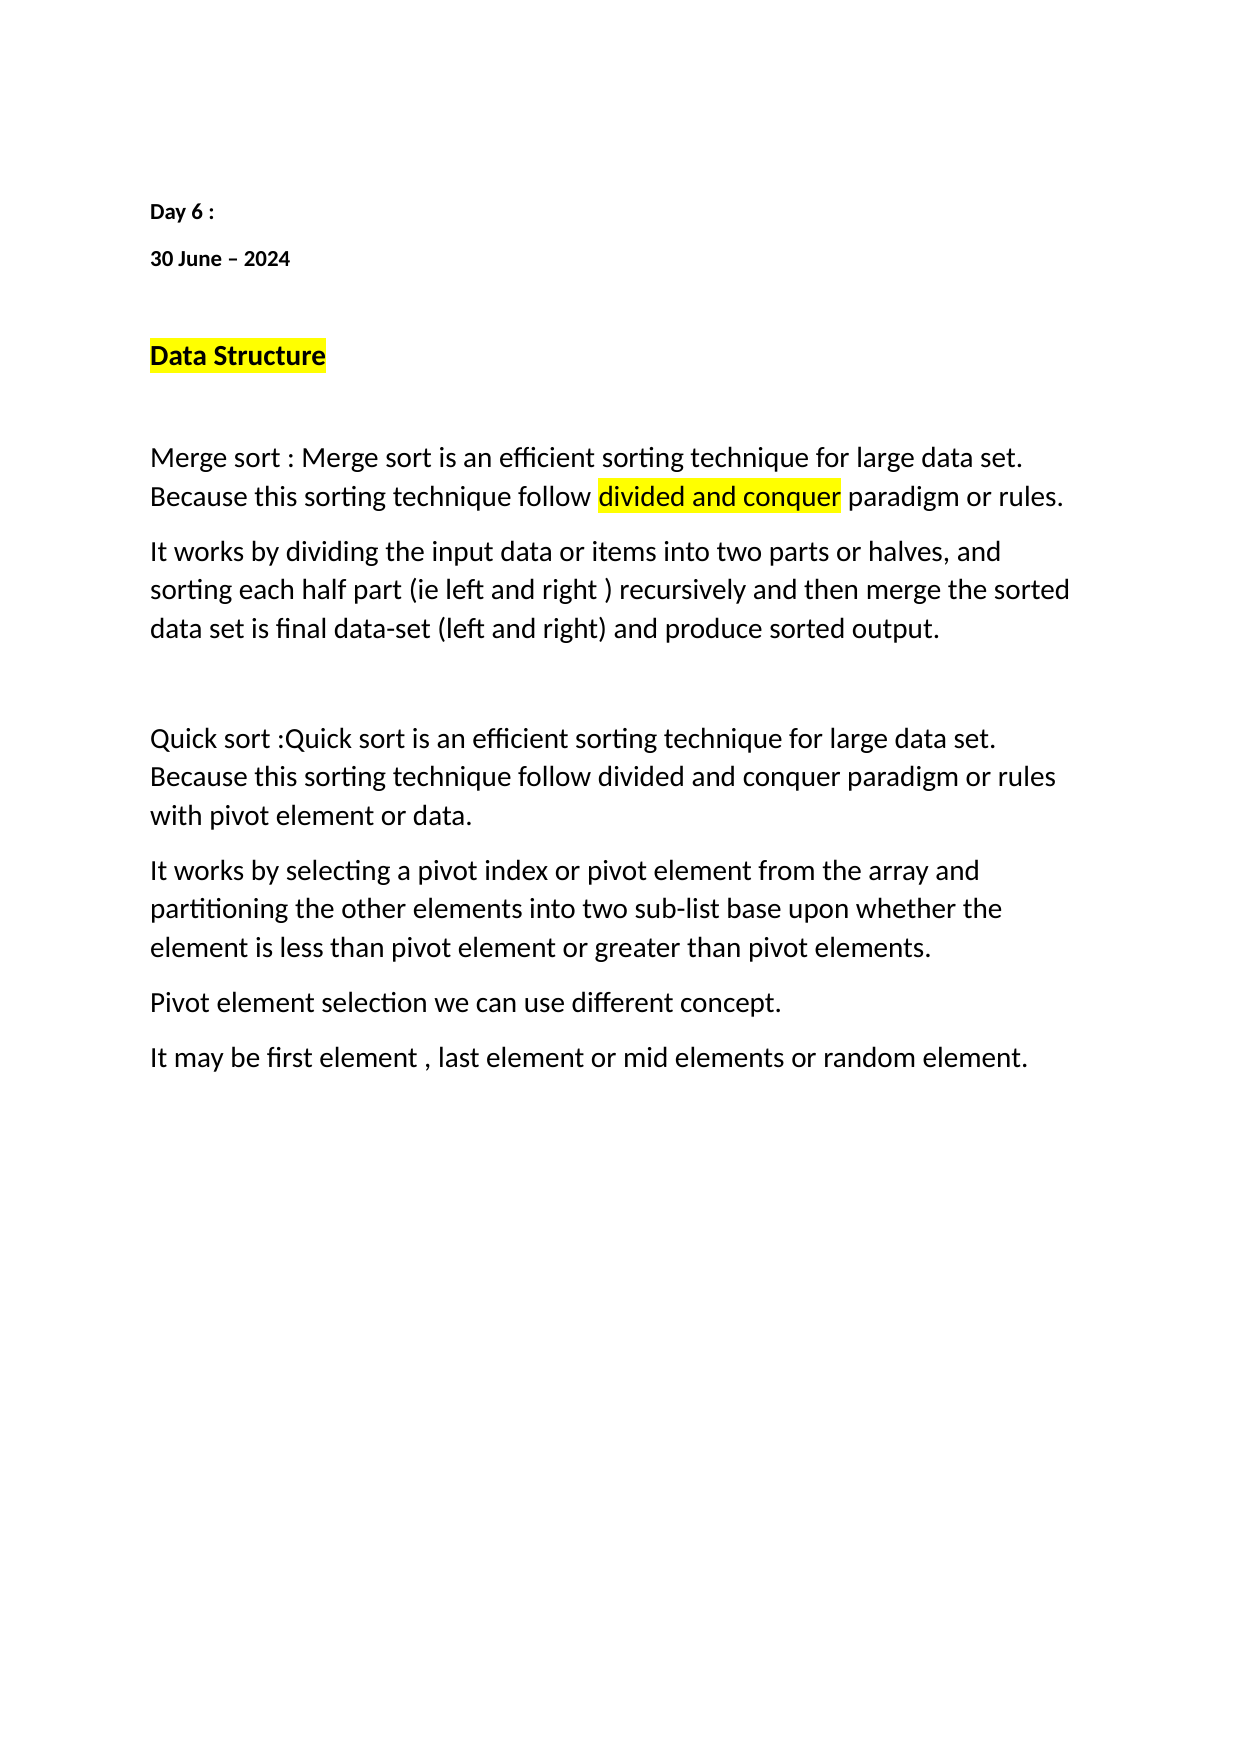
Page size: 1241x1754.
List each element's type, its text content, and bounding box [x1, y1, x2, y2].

text Data Structure [150, 337, 1090, 373]
text 30 June – 2024 [150, 244, 1090, 272]
text Day 6 : [150, 197, 1090, 225]
text Merge sort : Merge sort is an efficient sorting technique for large data set. Because this sorting technique follow divided and conquer paradigm or rules. [150, 439, 1090, 513]
text It works by selecting a pivot index or pivot element from the array and partitioning the other elements into two sub-list base upon whether the element is less than pivot element or greater than pivot elements. [150, 852, 1090, 964]
text Quick sort :Quick sort is an efficient sorting technique for large data set. Because this sorting technique follow divided and conquer paradigm or rules with pivot element or data. [150, 720, 1090, 833]
text Pivot element selection we can use different concept. [150, 984, 1090, 1020]
text It works by dividing the input data or items into two parts or halves, and sorting each half part (ie left and right ) recursively and then merge the sorted data set is final data-set (left and right) and produce sorted output. [150, 533, 1090, 646]
text It may be first element , last element or mid elements or random element. [150, 1039, 1090, 1075]
